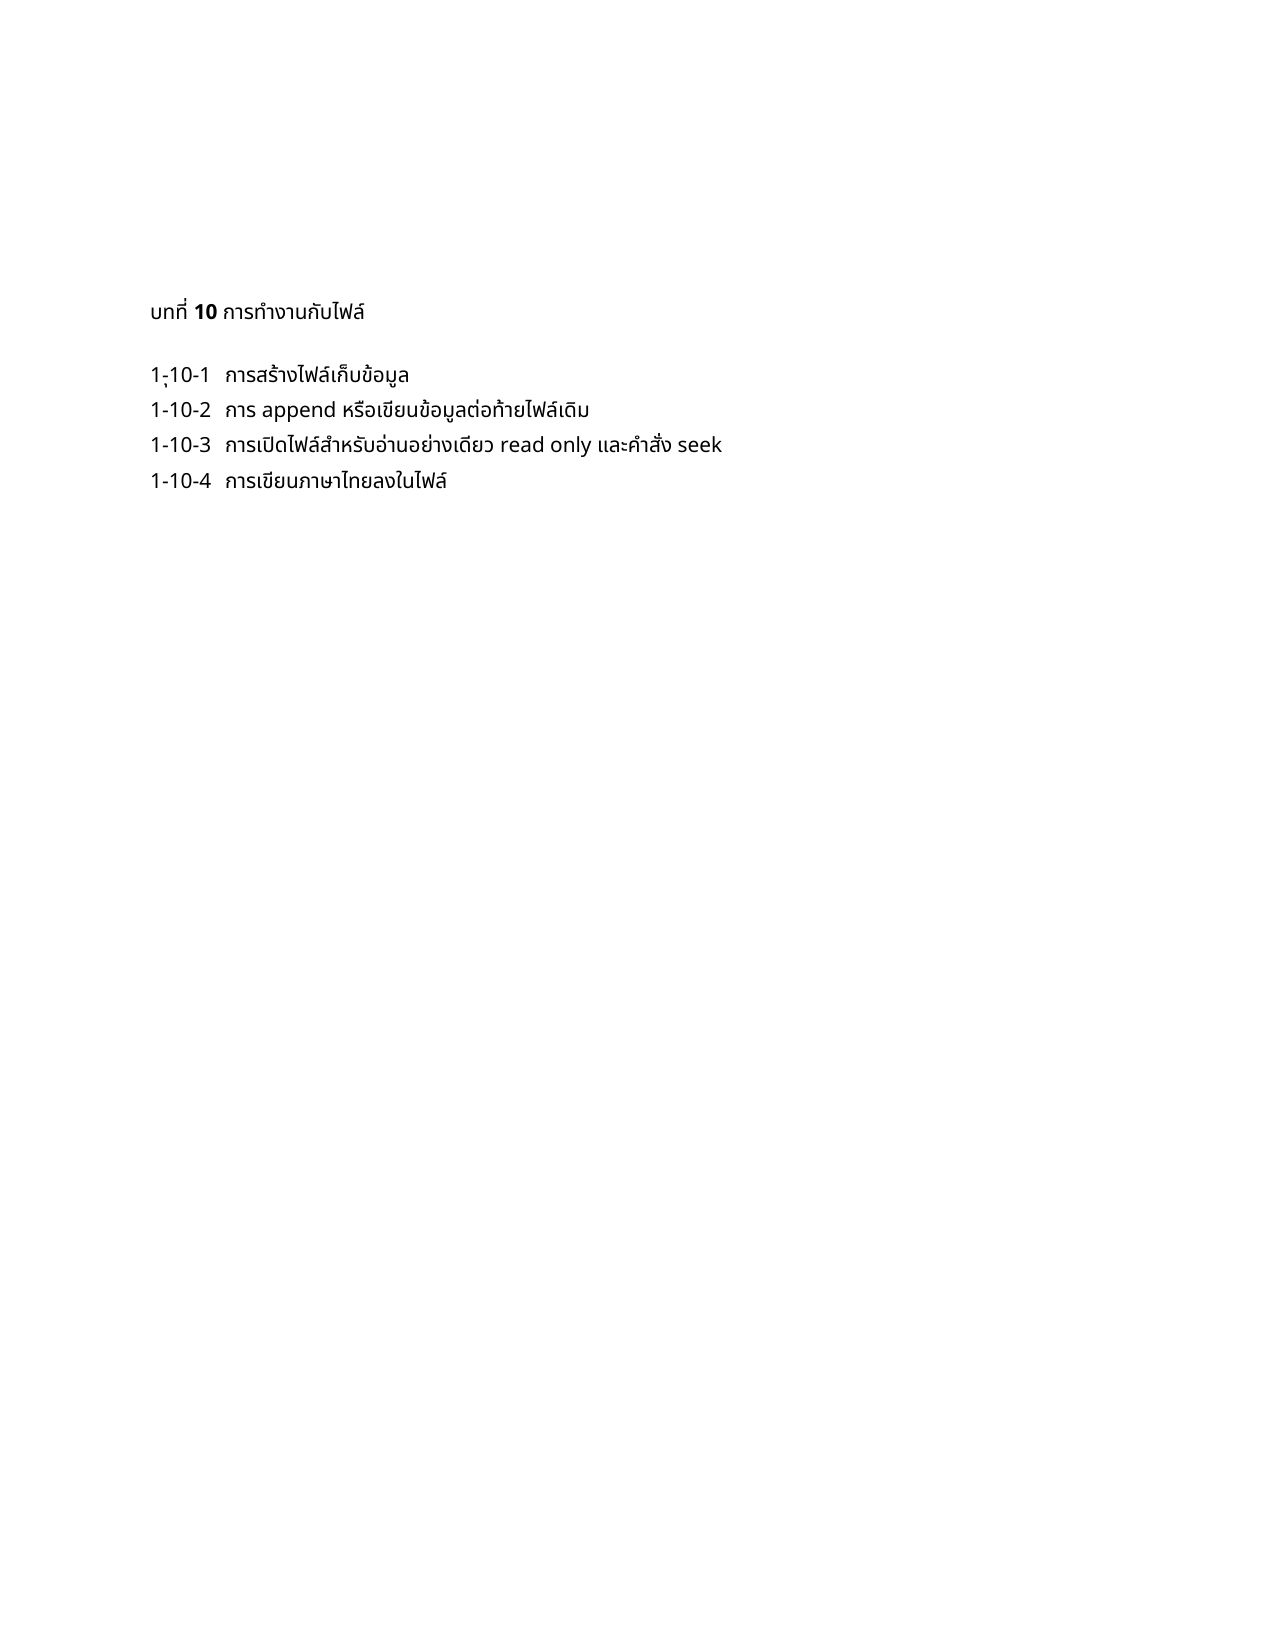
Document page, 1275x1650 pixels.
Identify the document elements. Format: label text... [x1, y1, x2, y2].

text 1-10-2 การ append หรือเขียนข้อมูลต่อท้ายไฟล์เดิม [150, 395, 1125, 426]
text 1-10-3 การเปิดไฟล์สำหรับอ่านอย่างเดียว read only และคำสั่ง seek [150, 431, 1125, 461]
text บทที่ 10 การทำงานกับไฟล์ [150, 297, 1125, 328]
text 1-10-4 การเขียนภาษาไทยลงในไฟล์ [150, 466, 1125, 497]
text 1-ุ10-1 การสร้างไฟล์เก็บข้อมูล [150, 360, 1125, 391]
